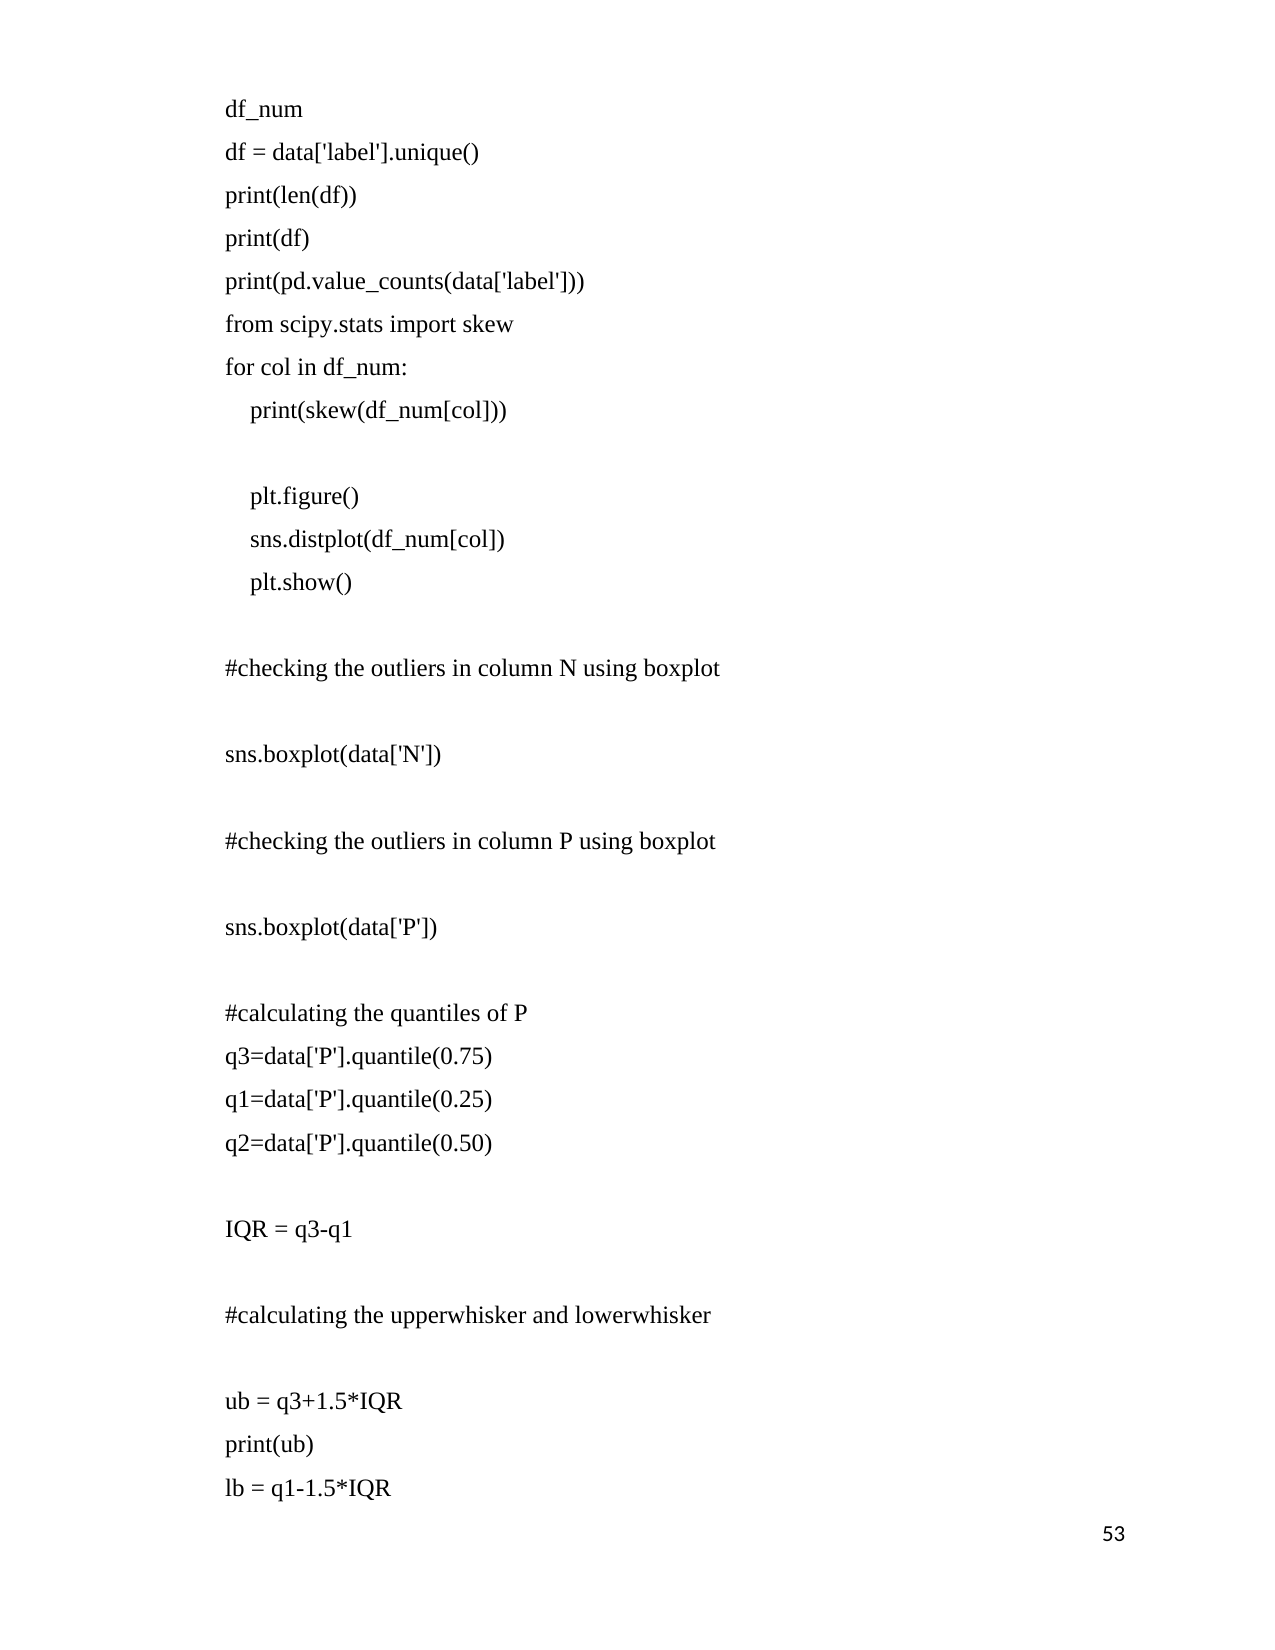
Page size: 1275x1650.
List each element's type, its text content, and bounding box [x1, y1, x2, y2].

list print(len(df)) [225, 180, 1121, 209]
list print(pd.value_counts(data['label'])) [225, 266, 1121, 295]
list print(skew(df_num[col])) [225, 396, 1121, 424]
list plt.show() [225, 567, 1121, 596]
list for col in df_num: [225, 352, 1121, 381]
list #checking the outliers in column P using boxplot [225, 826, 1121, 854]
list q1=data['P'].quantile(0.25) [225, 1084, 1121, 1113]
list #calculating the upperwhisker and lowerwhisker [225, 1300, 1121, 1329]
list print(ub) [225, 1429, 1121, 1458]
list plt.figure() [225, 481, 1121, 509]
list sns.distplot(df_num[col]) [225, 524, 1121, 553]
list #checking the outliers in column N using boxplot [225, 653, 1121, 682]
list df_num [225, 94, 1121, 122]
list ub = q3+1.5*IQR [225, 1386, 1121, 1415]
list sns.boxplot(data['N']) [225, 739, 1121, 768]
list sns.boxplot(data['P']) [225, 912, 1121, 941]
list q3=data['P'].quantile(0.75) [225, 1041, 1121, 1070]
list q2=data['P'].quantile(0.50) [225, 1128, 1121, 1156]
list lb = q1-1.5*IQR [225, 1473, 1121, 1501]
list print(df) [225, 223, 1121, 252]
list IQR = q3-q1 [225, 1214, 1121, 1243]
list from scipy.stats import skew [225, 309, 1121, 338]
list df = data['label'].unique() [225, 137, 1121, 166]
list #calculating the quantiles of P [225, 998, 1121, 1027]
